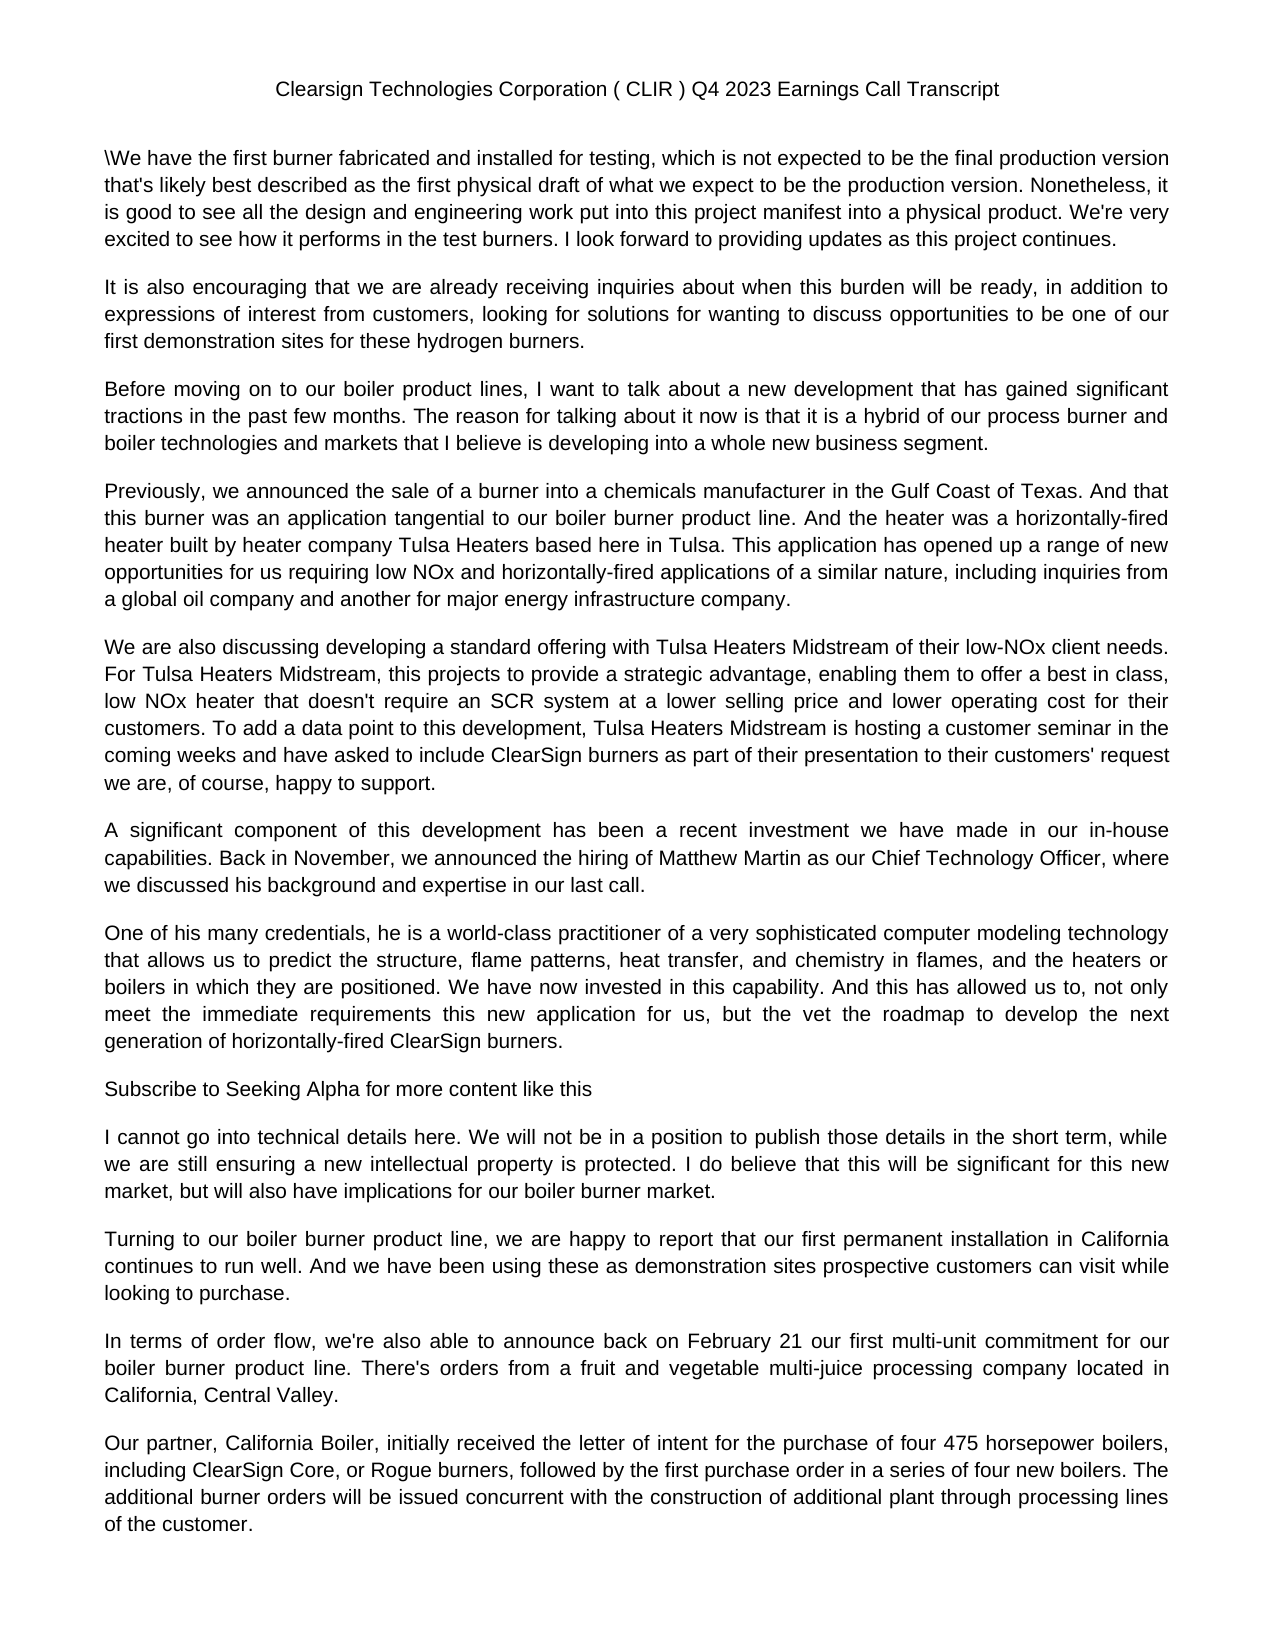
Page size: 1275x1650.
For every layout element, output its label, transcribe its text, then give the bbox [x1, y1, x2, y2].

text Previously, we announced the sale of a burner into a chemicals manufacturer in the Gulf Coast of Texas. And that this burner was an application tangential to our boiler burner product line. And the heater was a horizontally-fired heater built by heater company Tulsa Heaters based here in Tulsa. This application has opened up a range of new opportunities for us requiring low NOx and horizontally-fired applications of a similar nature, including inquiries from a global oil company and another for major energy infrastructure company. [104, 476, 1171, 611]
text Turning to our boiler burner product line, we are happy to report that our first permanent installation in California continues to run well. And we have been using these as demonstration sites prospective customers can visit while looking to purchase. [104, 1223, 1171, 1305]
text We are also discussing developing a standard offering with Tulsa Heaters Midstream of their low-NOx client needs. For Tulsa Heaters Midstream, this projects to provide a strategic advantage, enabling them to offer a best in class, low NOx heater that doesn't require an SCR system at a lower selling price and lower operating cost for their customers. To add a data point to this development, Tulsa Heaters Midstream is hosting a customer seminar in the coming weeks and have asked to include ClearSign burners as part of their presentation to their customers' request we are, of course, happy to support. [104, 632, 1171, 794]
text \We have the first burner fabricated and installed for testing, which is not expected to be the final production version that's likely best described as the first physical draft of what we expect to be the production version. Nonetheless, it is good to see all the design and engineering work put into this project manifest into a physical product. We're very excited to see how it performs in the test burners. I look forward to providing updates as this project continues. [104, 142, 1171, 251]
text I cannot go into technical details here. We will not be in a position to publish those details in the short term, while we are still ensuring a new intellectual property is protected. I do believe that this will be significant for this new market, but will also have implications for our boiler burner market. [104, 1121, 1171, 1203]
text Our partner, California Boiler, initially received the letter of intent for the purchase of four 475 horsepower boilers, including ClearSign Core, or Rogue burners, followed by the first purchase order in a series of four new boilers. The additional burner orders will be issued concurrent with the construction of additional plant through processing lines of the customer. [104, 1428, 1171, 1536]
text It is also encouraging that we are already receiving inquiries about when this burden will be ready, in addition to expressions of interest from customers, looking for solutions for wanting to discuss opportunities to be one of our first demonstration sites for these hydrogen burners. [104, 271, 1171, 353]
text Subscribe to Seeking Alpha for more content like this [104, 1073, 1171, 1101]
text In terms of order flow, we're also able to announce back on February 21 our first multi-unit commitment for our boiler burner product line. There's orders from a fruit and vegetable multi-juice processing company located in California, Central Valley. [104, 1326, 1171, 1407]
text One of his many credentials, he is a world-class practitioner of a very sophisticated computer modeling technology that allows us to predict the structure, flame patterns, heat transfer, and chemistry in flames, and the heaters or boilers in which they are positioned. We have now invested in this capability. And this has allowed us to, not only meet the immediate requirements this new application for us, but the vet the roadmap to develop the next generation of horizontally-fired ClearSign burners. [104, 917, 1171, 1053]
text Before moving on to our boiler product lines, I want to talk about a new development that has gained significant tractions in the past few months. The reason for talking about it now is that it is a hybrid of our process burner and boiler technologies and markets that I believe is developing into a whole new business segment. [104, 373, 1171, 455]
text A significant component of this development has been a recent investment we have made in our in-house capabilities. Back in November, we announced the hiring of Matthew Martin as our Chief Technology Officer, where we discussed his background and expertise in our last call. [104, 815, 1171, 896]
